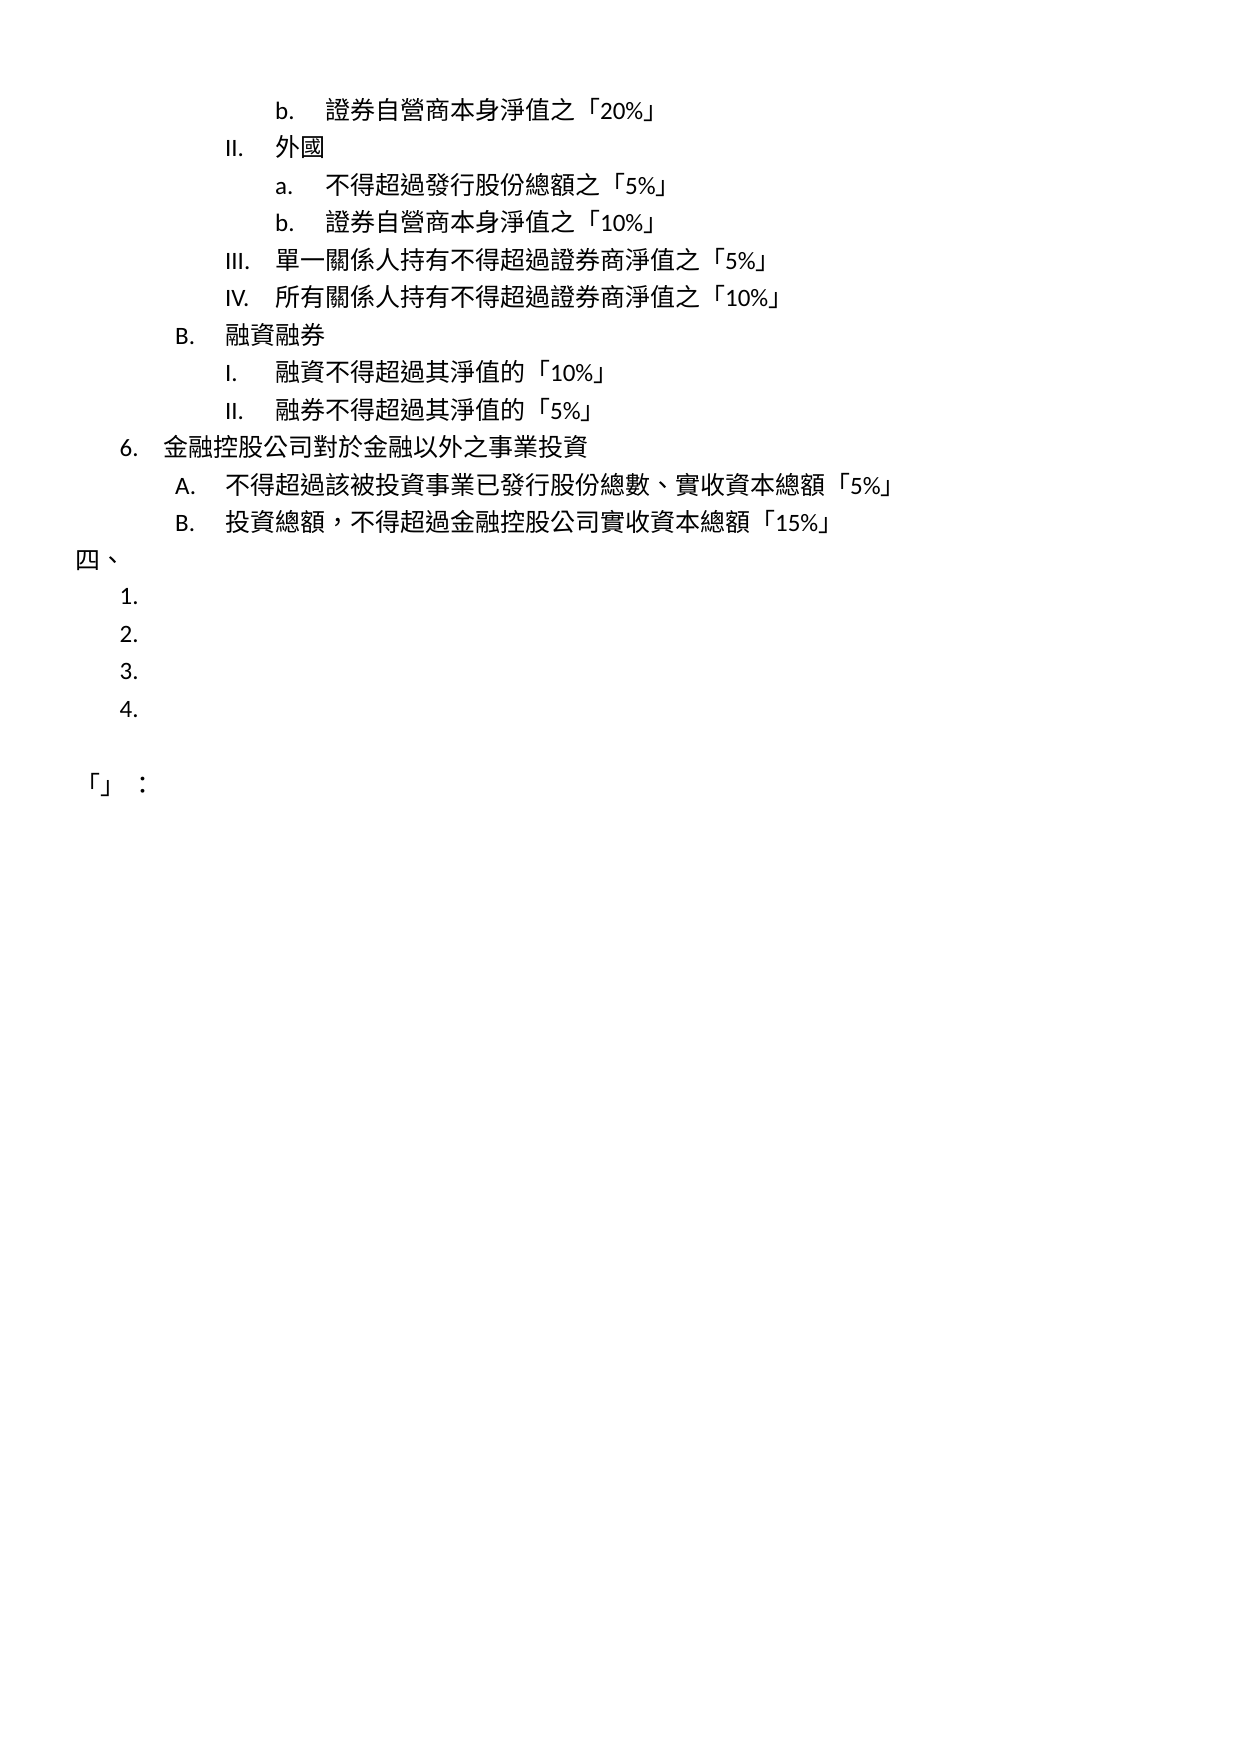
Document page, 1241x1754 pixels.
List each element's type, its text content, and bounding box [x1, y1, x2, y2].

list 所有關係人持有不得超過證券商淨值之「10%」 [225, 277, 1165, 314]
list 不得超過該被投資事業已發行股份總數、實收資本總額「5%」 [175, 464, 1165, 502]
list 融券不得超過其淨值的「5%」 [225, 389, 1165, 427]
list 證券自營商本身淨值之「10%」 [275, 202, 1165, 239]
text 「」 ： [75, 764, 1165, 802]
list 不得超過發行股份總額之「5%」 [275, 164, 1165, 202]
list 外國 [225, 127, 1165, 164]
list 證券自營商本身淨值之「20%」 [275, 89, 1165, 127]
list 融資融券 [175, 314, 1165, 352]
list 金融控股公司對於金融以外之事業投資 [119, 427, 1165, 464]
list 單一關係人持有不得超過證券商淨值之「5%」 [225, 239, 1165, 277]
list 融資不得超過其淨值的「10%」 [225, 352, 1165, 389]
list 投資總額，不得超過金融控股公司實收資本總額「15%」 [175, 502, 1165, 539]
